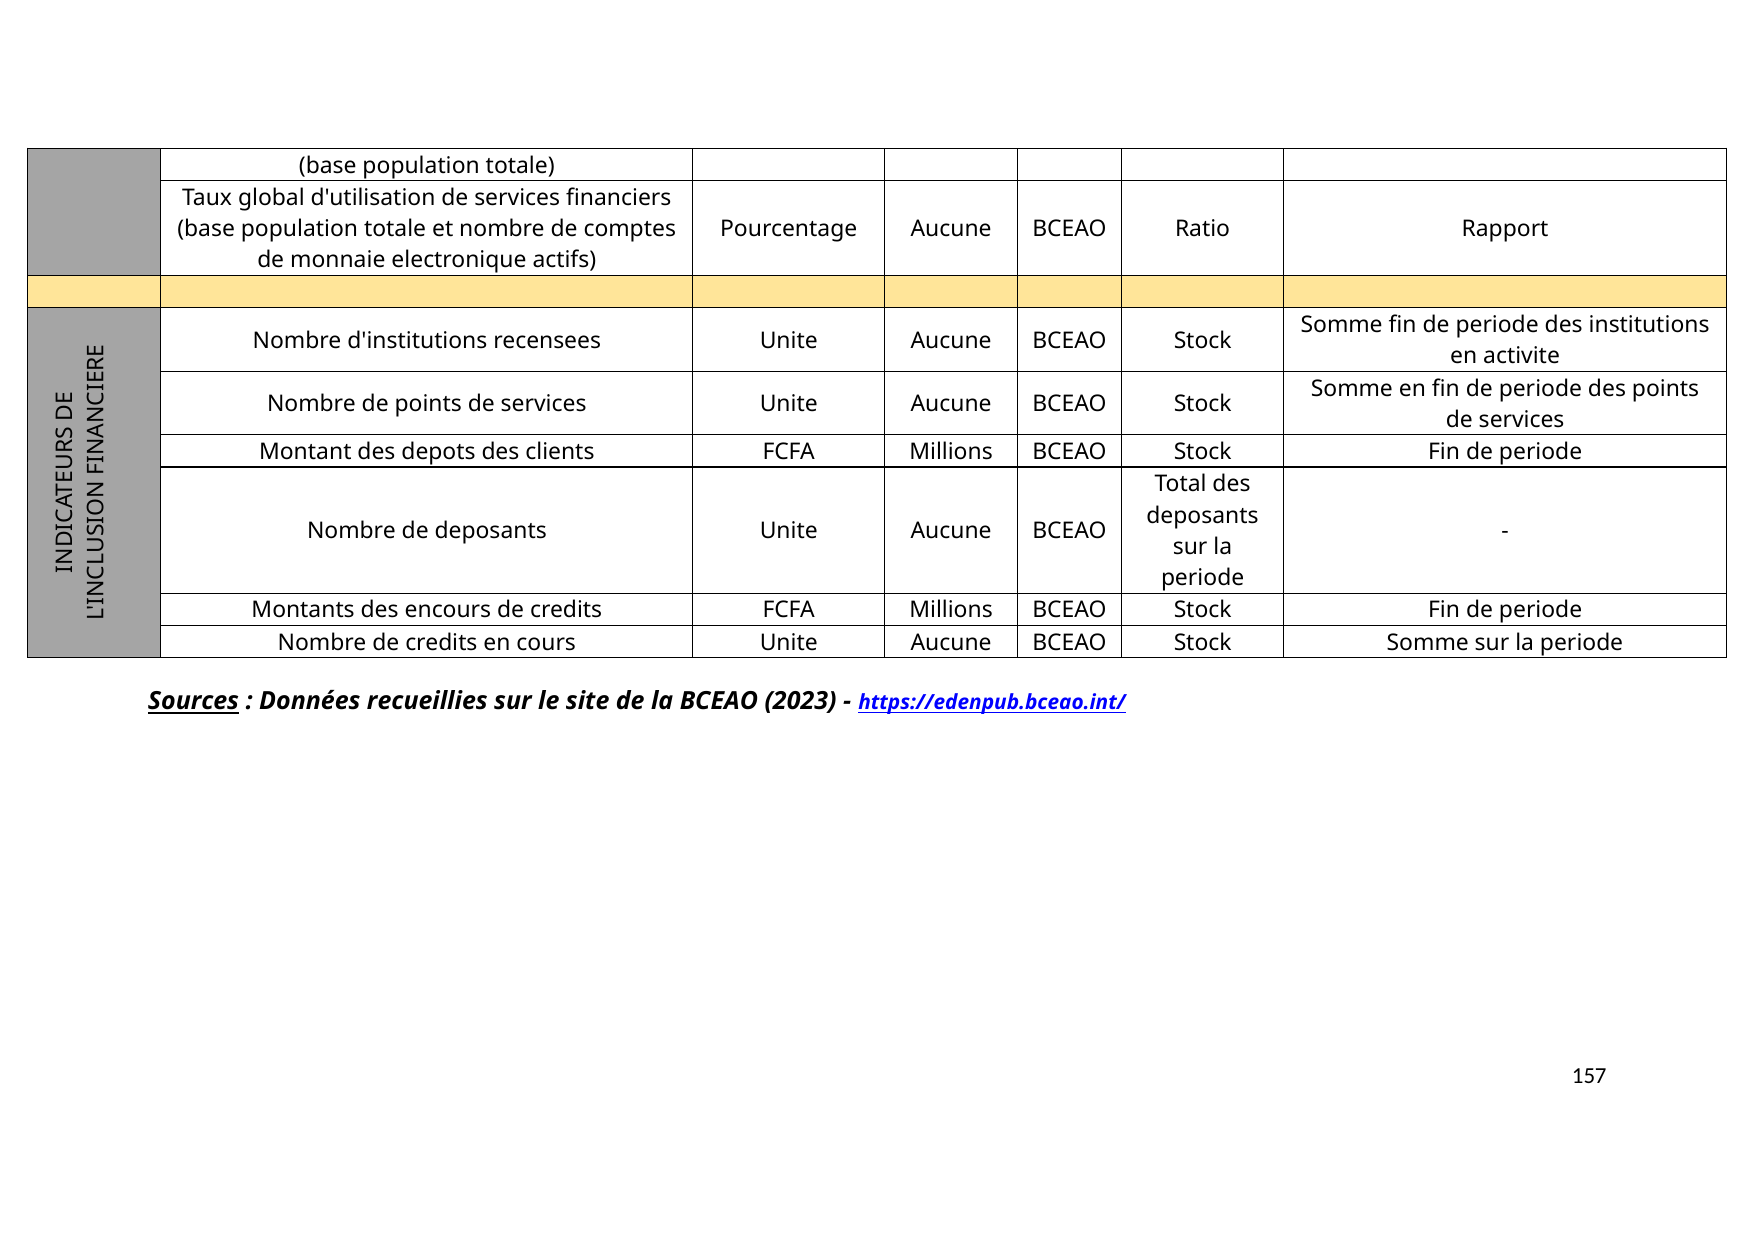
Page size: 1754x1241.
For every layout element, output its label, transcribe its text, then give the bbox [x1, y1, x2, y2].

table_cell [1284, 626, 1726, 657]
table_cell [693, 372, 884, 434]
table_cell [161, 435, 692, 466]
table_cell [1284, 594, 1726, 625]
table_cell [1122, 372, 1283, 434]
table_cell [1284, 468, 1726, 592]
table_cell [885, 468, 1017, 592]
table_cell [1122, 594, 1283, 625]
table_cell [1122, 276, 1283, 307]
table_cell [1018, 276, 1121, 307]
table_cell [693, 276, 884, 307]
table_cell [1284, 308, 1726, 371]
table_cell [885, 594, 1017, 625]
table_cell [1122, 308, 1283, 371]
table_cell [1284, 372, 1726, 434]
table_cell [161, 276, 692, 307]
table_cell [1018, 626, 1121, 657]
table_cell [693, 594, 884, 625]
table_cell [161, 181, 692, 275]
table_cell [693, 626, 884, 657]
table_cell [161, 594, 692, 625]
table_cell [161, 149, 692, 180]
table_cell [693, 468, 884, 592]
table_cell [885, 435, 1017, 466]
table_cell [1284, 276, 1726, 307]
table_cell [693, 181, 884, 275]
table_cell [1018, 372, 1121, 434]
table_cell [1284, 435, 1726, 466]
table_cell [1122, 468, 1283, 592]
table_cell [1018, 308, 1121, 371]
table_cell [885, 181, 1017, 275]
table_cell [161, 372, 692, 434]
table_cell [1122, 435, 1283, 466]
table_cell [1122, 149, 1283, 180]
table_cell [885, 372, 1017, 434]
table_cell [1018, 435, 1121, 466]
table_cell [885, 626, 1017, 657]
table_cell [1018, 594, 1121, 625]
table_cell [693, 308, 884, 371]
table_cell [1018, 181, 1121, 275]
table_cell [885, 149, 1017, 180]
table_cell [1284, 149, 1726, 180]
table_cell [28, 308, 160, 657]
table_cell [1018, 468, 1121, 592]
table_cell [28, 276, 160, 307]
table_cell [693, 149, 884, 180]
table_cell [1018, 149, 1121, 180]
text Sources : Données recueillies sur le site de la BCEAO (2023) - https://edenpub.bceao.int/ [148, 683, 1606, 717]
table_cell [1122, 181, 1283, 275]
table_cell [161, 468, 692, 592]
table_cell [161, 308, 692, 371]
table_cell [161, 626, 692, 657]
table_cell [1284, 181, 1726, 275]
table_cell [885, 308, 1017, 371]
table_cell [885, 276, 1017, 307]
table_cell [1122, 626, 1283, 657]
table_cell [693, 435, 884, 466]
